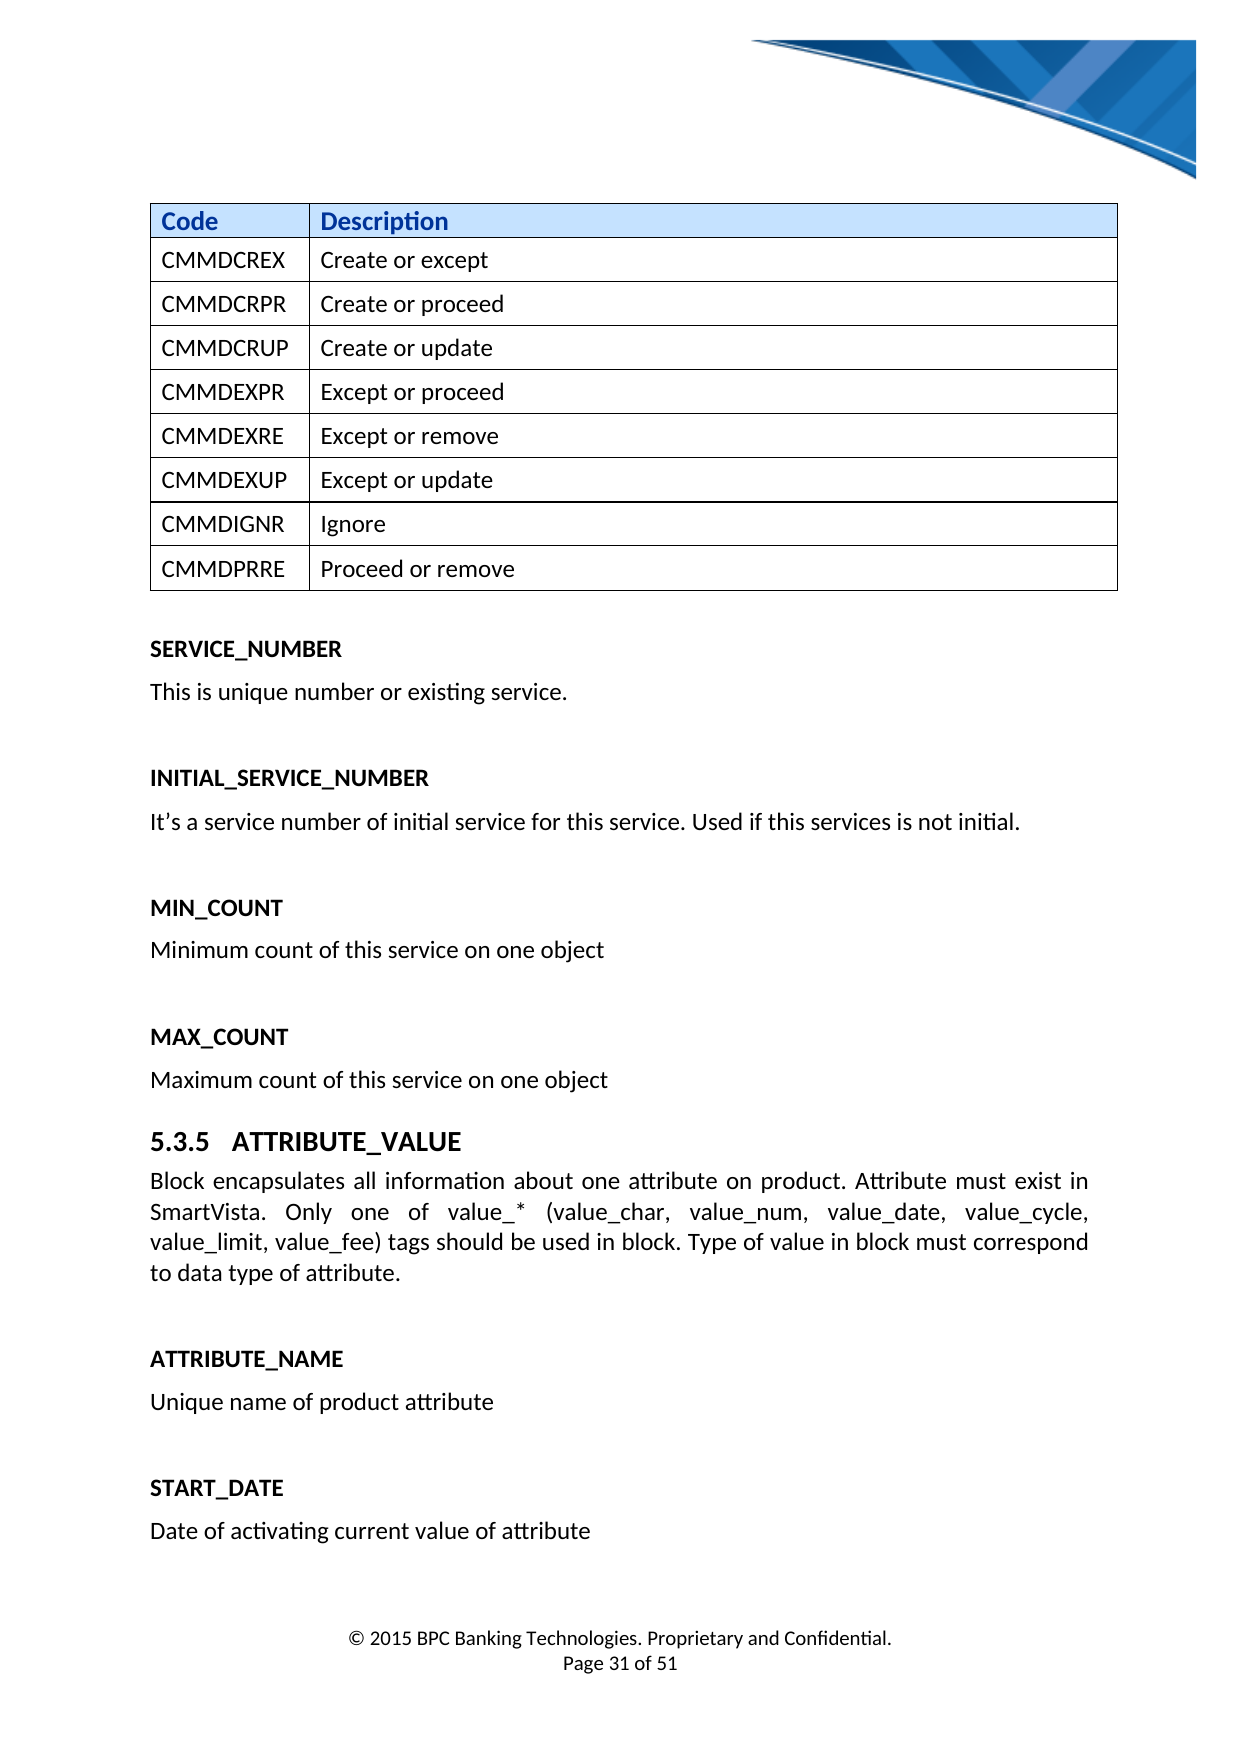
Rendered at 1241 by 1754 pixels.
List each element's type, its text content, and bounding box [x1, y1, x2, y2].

subtitle Block encapsulates all information about one attribute on product. Attribute must exist in SmartVista. Only one of value_* (value_char, value_num, value_date, value_cycle, value_limit, value_fee) tags should be used in block. Type of value in block must correspond to data type of attribute. [150, 1165, 1090, 1287]
table_cell CMMDCREX [151, 238, 309, 281]
table_cell CMMDCRUP [151, 326, 309, 369]
table_cell CMMDEXUP [151, 458, 309, 501]
text MIN_COUNT [150, 892, 1090, 922]
text START_DATE [150, 1472, 1090, 1502]
table_cell CMMDCRPR [151, 282, 309, 325]
table_cell CMMDPRRE [151, 546, 309, 589]
picture [745, 38, 1197, 185]
text INITIAL_SERVICE_NUMBER [150, 763, 1090, 793]
table_cell Except or update [310, 458, 1117, 501]
subtitle Minimum count of this service on one object [150, 935, 1090, 965]
subtitle Maximum count of this service on one object [150, 1064, 1090, 1094]
subtitle It’s a service number of initial service for this service. Used if this services is not initial. [150, 806, 1090, 836]
text ATTRIBUTE_NAME [150, 1343, 1090, 1373]
table_cell CMMDIGNR [151, 503, 309, 545]
text MAX_COUNT [150, 1021, 1090, 1051]
subtitle ATTRIBUTE_VALUE [150, 1123, 1090, 1159]
table_cell Ignore [310, 503, 1117, 545]
table_cell Except or remove [310, 414, 1117, 457]
table_cell Proceed or remove [310, 546, 1117, 589]
text SERVICE_NUMBER [150, 633, 1090, 664]
table_cell Except or proceed [310, 370, 1117, 413]
subtitle Date of activating current value of attribute [150, 1515, 1090, 1546]
table_header Description [310, 204, 1117, 237]
table_cell Create or update [310, 326, 1117, 369]
table_cell CMMDEXRE [151, 414, 309, 457]
table_cell Create or proceed [310, 282, 1117, 325]
table_header Code [151, 204, 309, 237]
subtitle Unique name of product attribute [150, 1386, 1090, 1416]
table_cell CMMDEXPR [151, 370, 309, 413]
subtitle This is unique number or existing service. [150, 677, 1090, 707]
table_cell Create or except [310, 238, 1117, 281]
